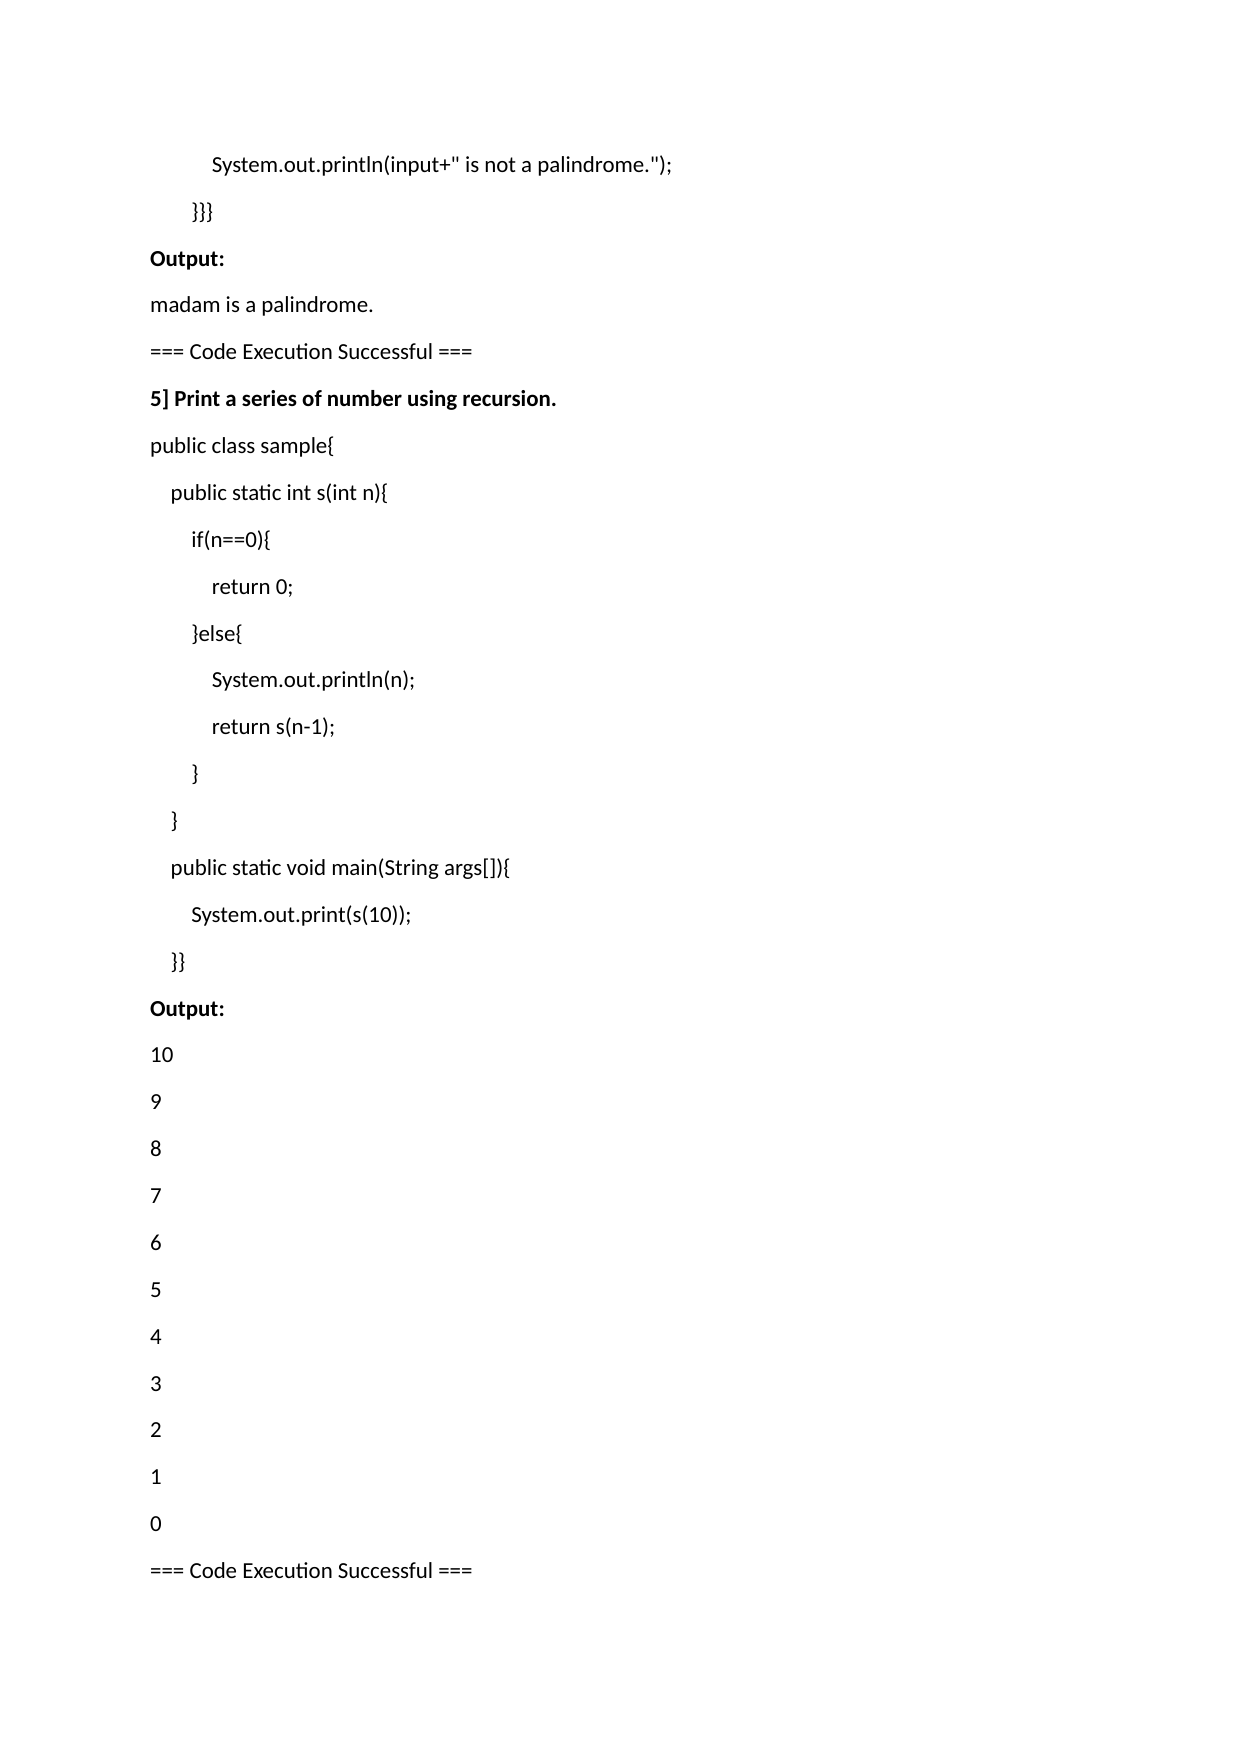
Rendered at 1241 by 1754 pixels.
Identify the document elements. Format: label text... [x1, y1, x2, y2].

text public static int s(int n){ [150, 478, 1090, 506]
text 9 [150, 1087, 1090, 1116]
text System.out.println(n); [150, 666, 1090, 694]
text 7 [150, 1181, 1090, 1209]
text Output: [150, 244, 1090, 272]
text System.out.println(input+" is not a palindrome."); [150, 150, 1090, 178]
text return 0; [150, 572, 1090, 600]
text public class sample{ [150, 431, 1090, 459]
text 5 [150, 1275, 1090, 1303]
text 3 [150, 1369, 1090, 1397]
text 1 [150, 1462, 1090, 1491]
text return s(n-1); [150, 712, 1090, 741]
text }else{ [150, 619, 1090, 647]
text System.out.print(s(10)); [150, 900, 1090, 928]
text if(n==0){ [150, 525, 1090, 553]
text }}} [150, 197, 1090, 225]
text }} [150, 947, 1090, 975]
text madam is a palindrome. [150, 291, 1090, 319]
text } [150, 759, 1090, 787]
text } [150, 806, 1090, 834]
text === Code Execution Successful === [150, 337, 1090, 366]
text === Code Execution Successful === [150, 1556, 1090, 1584]
text public static void main(String args[]){ [150, 853, 1090, 881]
text 8 [150, 1134, 1090, 1162]
text 2 [150, 1416, 1090, 1444]
text 0 [150, 1509, 1090, 1537]
text 4 [150, 1322, 1090, 1350]
text 5] Print a series of number using recursion. [150, 384, 1090, 412]
text 6 [150, 1228, 1090, 1256]
text 10 [150, 1041, 1090, 1069]
text Output: [150, 994, 1090, 1022]
